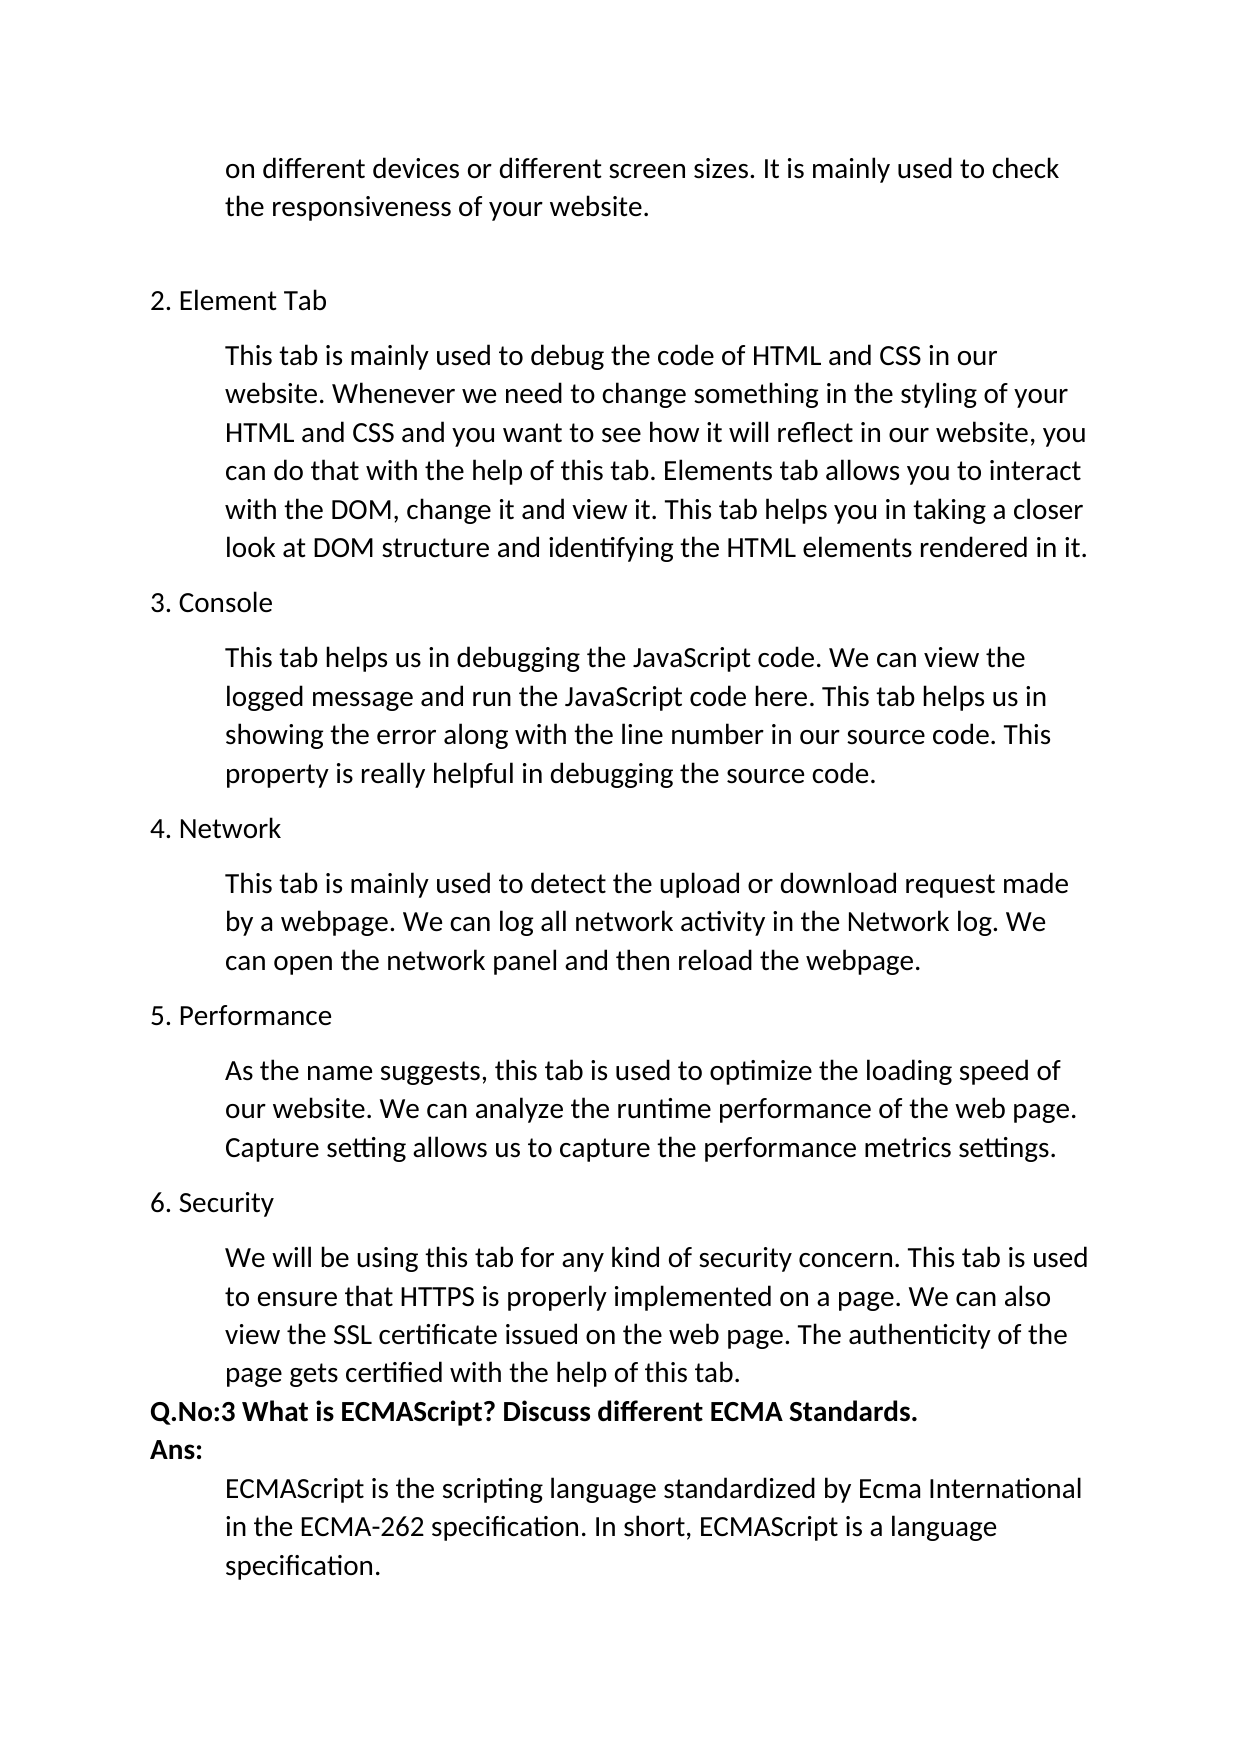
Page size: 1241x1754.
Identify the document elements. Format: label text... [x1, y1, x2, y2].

list ECMAScript is the scripting language standardized by Ecma International in the ECMA-262 specification. In short, ECMAScript is a language specification. [225, 1470, 1090, 1582]
list As the name suggests, this tab is used to optimize the loading speed of our website. We can analyze the runtime performance of the web page. Capture setting allows us to capture the performance metrics settings. [225, 1052, 1090, 1164]
text 5. Performance [150, 997, 1090, 1033]
text 6. Security [150, 1184, 1090, 1220]
list We will be using this tab for any kind of security concern. This tab is used to ensure that HTTPS is properly implemented on a page. We can also view the SSL certificate issued on the web page. The authenticity of the page gets certified with the help of this tab. [225, 1239, 1090, 1390]
text 3. Console [150, 584, 1090, 620]
list This tab is mainly used to debug the code of HTML and CSS in our website. Whenever we need to change something in the styling of your HTML and CSS and you want to see how it will reflect in our website, you can do that with the help of this tab. Elements tab allows you to interact with the DOM, change it and view it. This tab helps you in taking a closer look at DOM structure and identifying the HTML elements rendered in it. [225, 337, 1090, 565]
text 2. Element Tab [150, 282, 1090, 318]
list This tab helps us in debugging the JavaScript code. We can view the logged message and run the JavaScript code here. This tab helps us in showing the error along with the line number in our source code. This property is really helpful in debugging the source code. [225, 639, 1090, 790]
list This tab is mainly used to detect the upload or download request made by a webpage. We can log all network activity in the Network log. We can open the network panel and then reload the webpage. [225, 865, 1090, 977]
list Ans: [150, 1431, 1090, 1467]
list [225, 150, 1090, 224]
list Q.No:3 What is ECMAScript? Discuss different ECMA Standards. [150, 1393, 1090, 1428]
text 4. Network [150, 810, 1090, 846]
